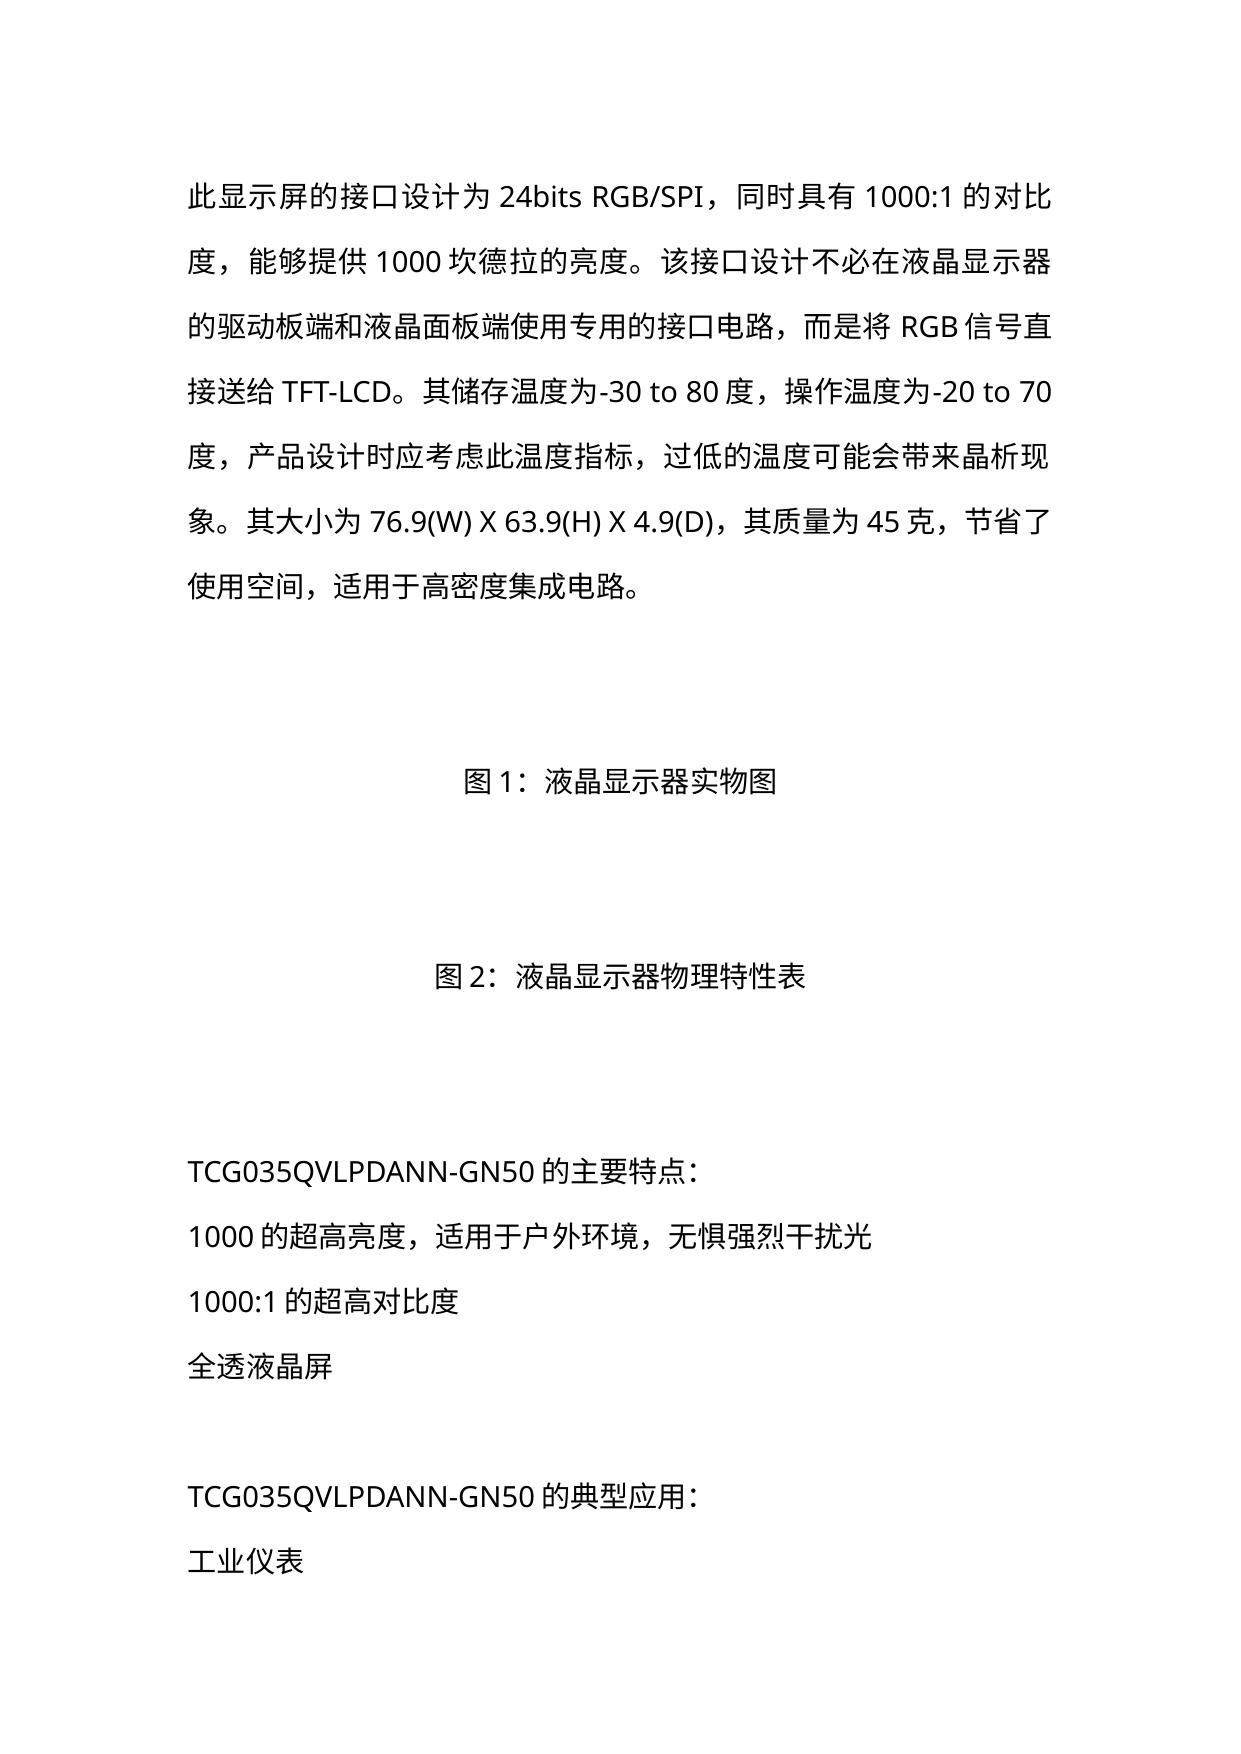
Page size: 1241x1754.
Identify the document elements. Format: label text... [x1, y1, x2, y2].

text 此显示屏的接口设计为24bits RGB/SPI，同时具有1000:1的对比度，能够提供1000坎德拉的亮度。该接口设计不必在液晶显示器的驱动板端和液晶面板端使用专用的接口电路，而是将RGB信号直接送给TFT-LCD。其储存温度为-30 to 80度，操作温度为-20 to 70度，产品设计时应考虑此温度指标，过低的温度可能会带来晶析现象。其大小为76.9(W) X 63.9(H) X 4.9(D)，其质量为45克，节省了使用空间，适用于高密度集成电路。 [187, 162, 1053, 617]
text 工业仪表 [187, 1527, 1053, 1592]
text 1000:1的超高对比度 [187, 1267, 1053, 1332]
text 图2：液晶显示器物理特性表 [187, 942, 1053, 1007]
text TCG035QVLPDANN-GN50的典型应用： [187, 1462, 1053, 1527]
text 1000的超高亮度，适用于户外环境，无惧强烈干扰光 [187, 1202, 1053, 1267]
text 全透液晶屏 [187, 1332, 1053, 1397]
text 图1：液晶显示器实物图 [187, 747, 1053, 812]
text TCG035QVLPDANN-GN50的主要特点： [187, 1137, 1053, 1202]
